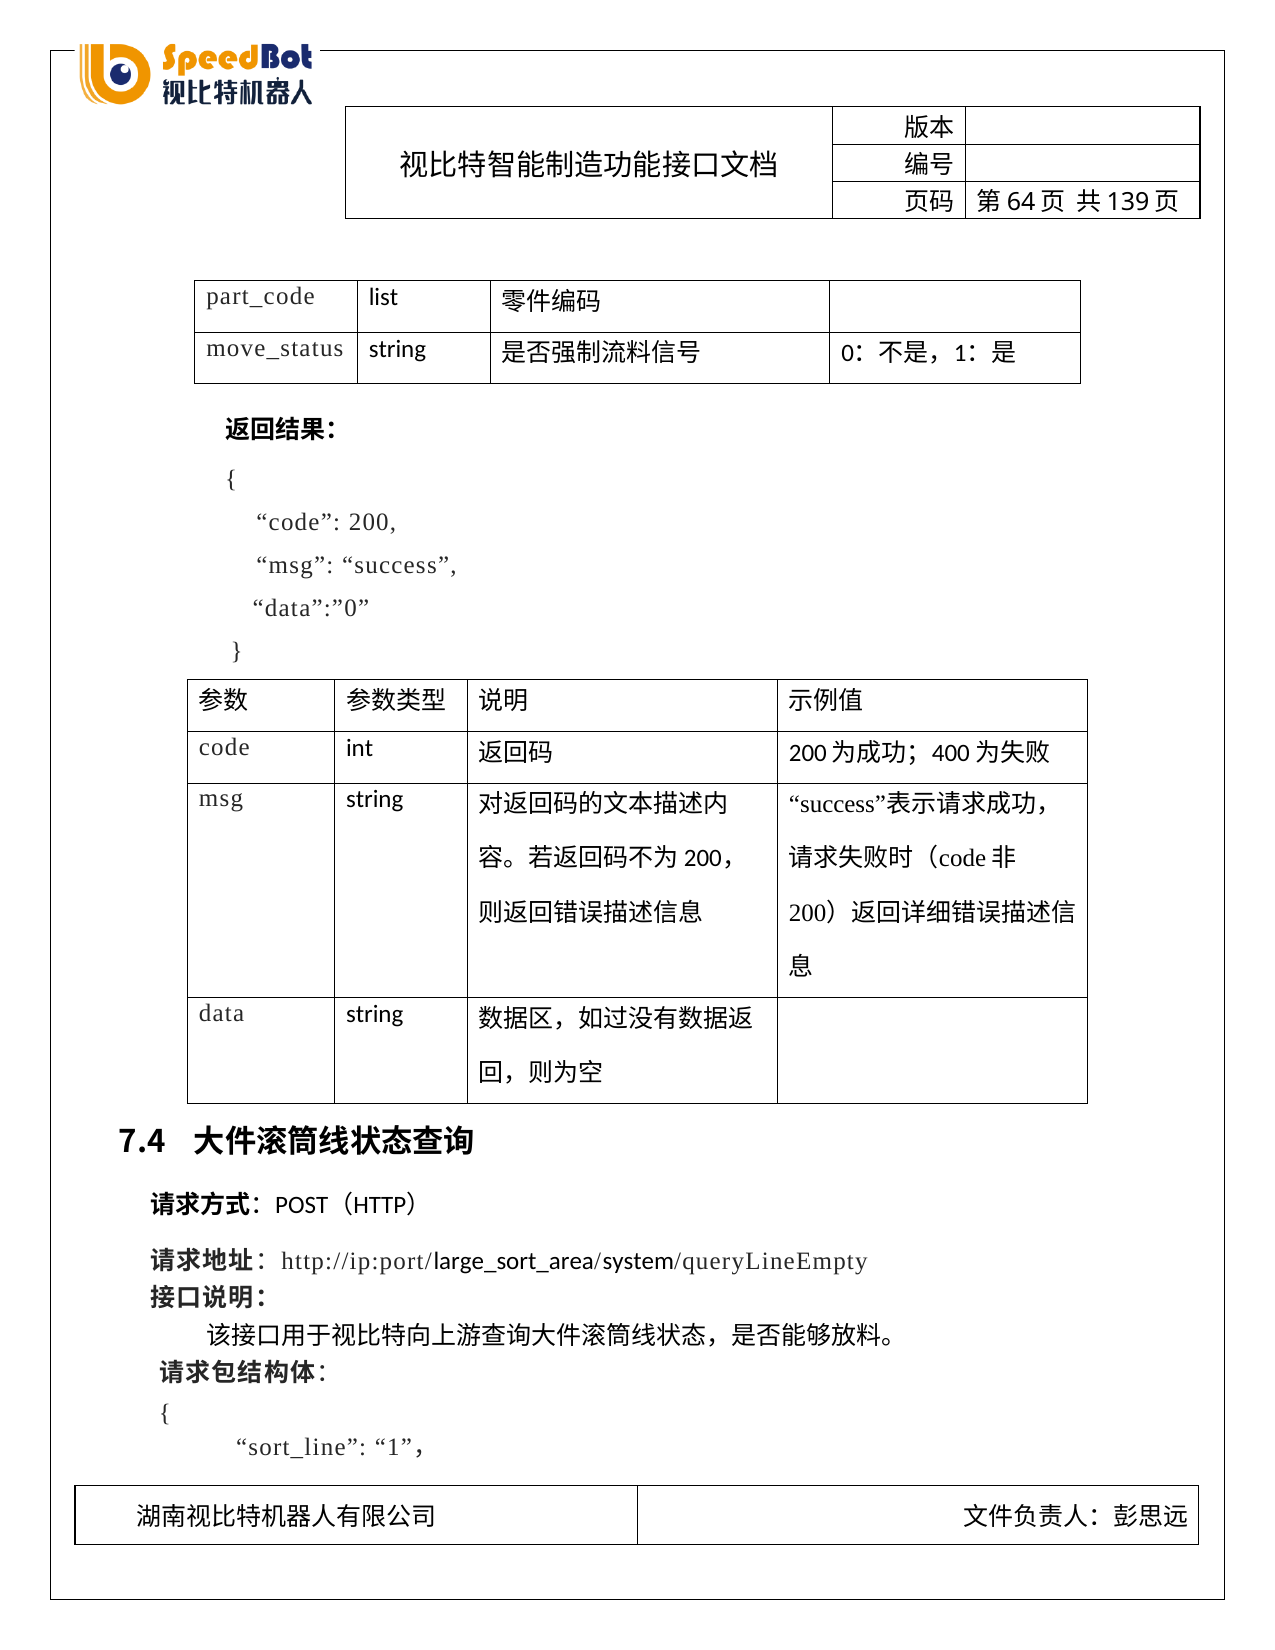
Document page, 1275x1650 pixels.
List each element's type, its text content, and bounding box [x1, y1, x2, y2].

list 请求地址：http://ip:port/large_sort_area/system/queryLineEmpty [150, 1239, 1200, 1276]
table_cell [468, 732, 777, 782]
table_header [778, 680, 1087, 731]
list “msg”: “success”, [225, 550, 1200, 579]
list 请求方式：POST（HTTP） [150, 1184, 1200, 1221]
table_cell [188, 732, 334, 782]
text 该接口用于视比特向上游查询大件滚筒线状态，是否能够放料。 [106, 1314, 1200, 1351]
list 返回结果： [225, 409, 1200, 446]
list “data”:”0” [252, 593, 1200, 622]
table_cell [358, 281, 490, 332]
text 请求包结构体： [106, 1351, 1200, 1389]
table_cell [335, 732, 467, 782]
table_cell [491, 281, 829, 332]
picture [73, 20, 320, 127]
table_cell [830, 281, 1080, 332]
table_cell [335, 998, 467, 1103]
list “code”: 200, [225, 507, 1200, 536]
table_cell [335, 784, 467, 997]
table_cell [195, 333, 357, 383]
subtitle 大件滚筒线状态查询 [119, 1117, 1200, 1162]
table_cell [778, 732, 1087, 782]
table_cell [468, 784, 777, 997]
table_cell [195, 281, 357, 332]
text { [106, 1389, 1200, 1426]
text “sort_line”: “1”， [75, 1426, 1200, 1463]
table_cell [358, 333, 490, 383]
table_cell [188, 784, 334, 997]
text } [181, 636, 1200, 665]
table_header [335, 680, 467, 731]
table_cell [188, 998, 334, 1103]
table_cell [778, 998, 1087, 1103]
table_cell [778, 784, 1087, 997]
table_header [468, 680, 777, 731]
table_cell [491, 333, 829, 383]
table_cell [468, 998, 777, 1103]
list { [225, 464, 1200, 492]
list 接口说明： [150, 1276, 1200, 1314]
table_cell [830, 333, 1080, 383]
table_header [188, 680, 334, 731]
